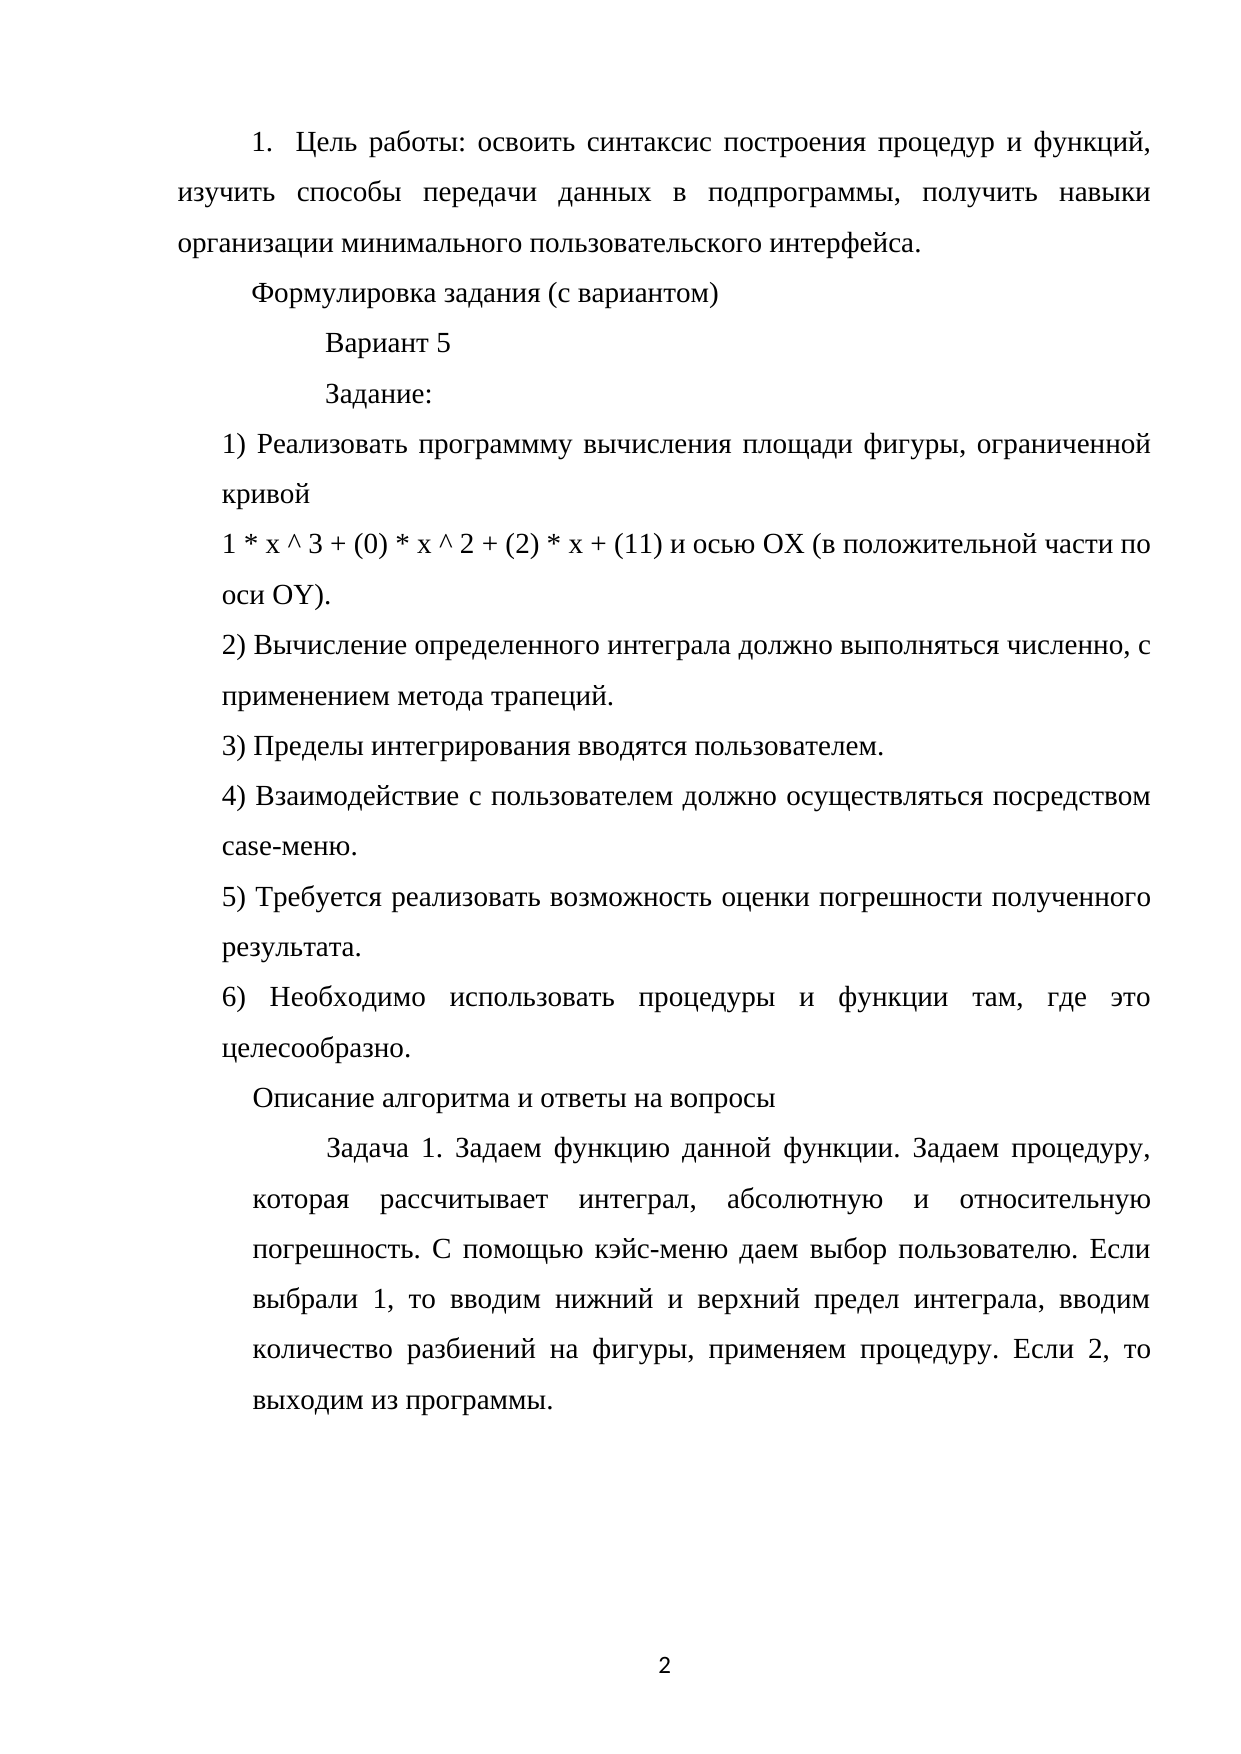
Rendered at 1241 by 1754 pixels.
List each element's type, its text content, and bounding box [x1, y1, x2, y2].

list Задание: [251, 376, 1152, 409]
list 1) Реализовать программму вычисления площади фигуры, ограниченной кривой [222, 426, 1152, 510]
list 5) Требуется реализовать возможность оценки погрешности полученного результата. [222, 879, 1152, 963]
list Цель работы: освоить синтаксис построения процедур и функций, изучить способы передачи данных в подпрограммы, получить навыки организации минимального пользовательского интерфейса. [177, 124, 1152, 258]
list 3) Пределы интегрирования вводятся пользователем. [222, 728, 1152, 761]
list 1 * x ^ 3 + (0) * x ^ 2 + (2) * x + (11) и осью OX (в положительной части по оси OY). [222, 527, 1152, 611]
list Формулировка задания (с вариантом) [251, 275, 1152, 309]
list 6) Необходимо использовать процедуры и функции там, где это целесообразно. [222, 979, 1152, 1063]
list Описание алгоритма и ответы на вопросы [252, 1080, 1152, 1114]
list Вариант 5 [251, 325, 1152, 359]
list 4) Взаимодействие с пользователем должно осуществляться посредством case-меню. [222, 778, 1152, 862]
list 2) Вычисление определенного интеграла должно выполняться численно, с применением метода трапеций. [222, 627, 1152, 711]
list Задача 1. Задаем функцию данной функции. Задаем процедуру, которая рассчитывает интеграл, абсолютную и относительную погрешность. С помощью кэйс-меню даем выбор пользователю. Если выбрали 1, то вводим нижний и верхний предел интеграла, вводим количество разбиений на фигуры, применяем процедуру. Если 2, то выходим из программы. [252, 1130, 1152, 1416]
